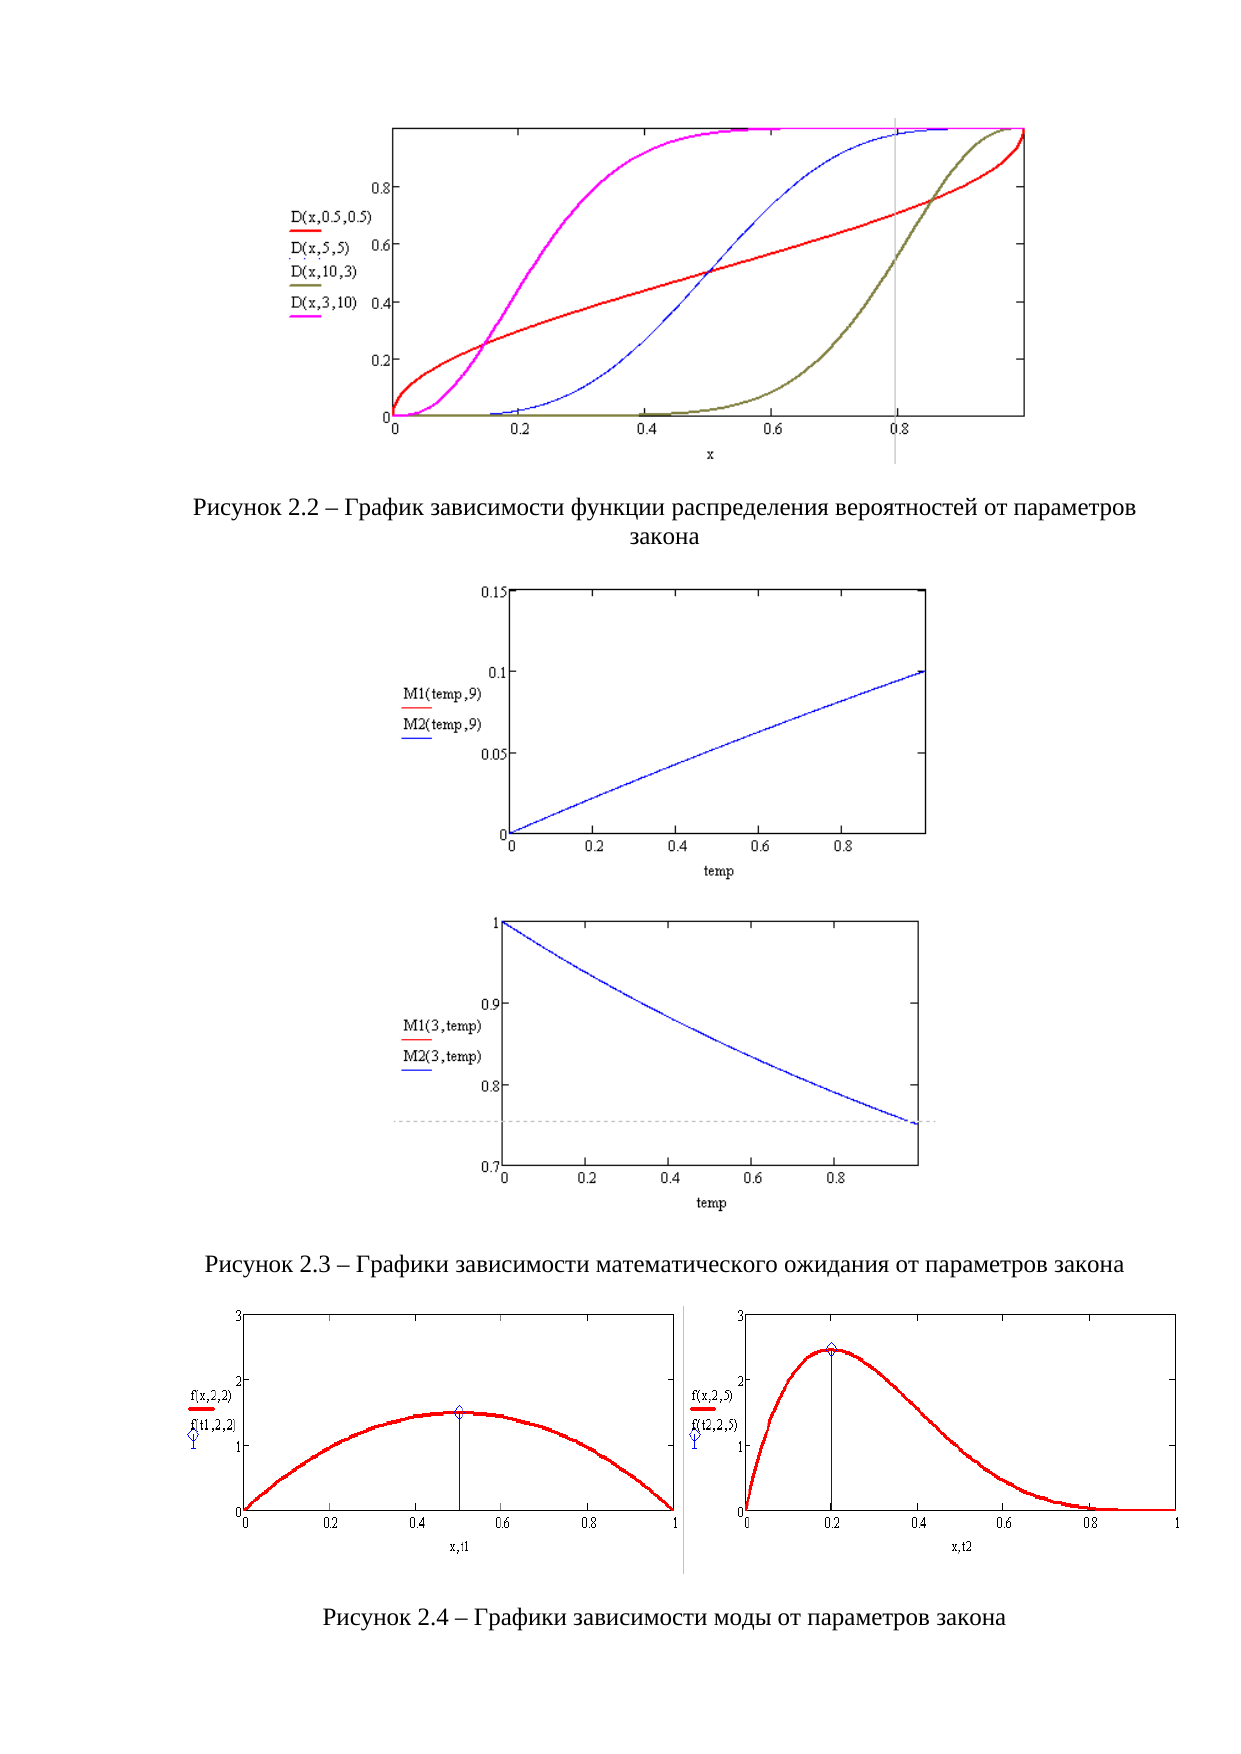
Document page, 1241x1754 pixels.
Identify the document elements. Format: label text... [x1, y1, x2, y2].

list Рисунок 2.3 – Графики зависимости математического ожидания от параметров закона [177, 1249, 1152, 1278]
picture [393, 578, 936, 1221]
picture [283, 118, 1046, 464]
list Рисунок 2.4 – Графики зависимости моды от параметров закона [177, 1602, 1152, 1631]
picture [177, 1306, 1187, 1574]
list Рисунок 2.2 – График зависимости функции распределения вероятностей от параметров закона [177, 492, 1152, 549]
